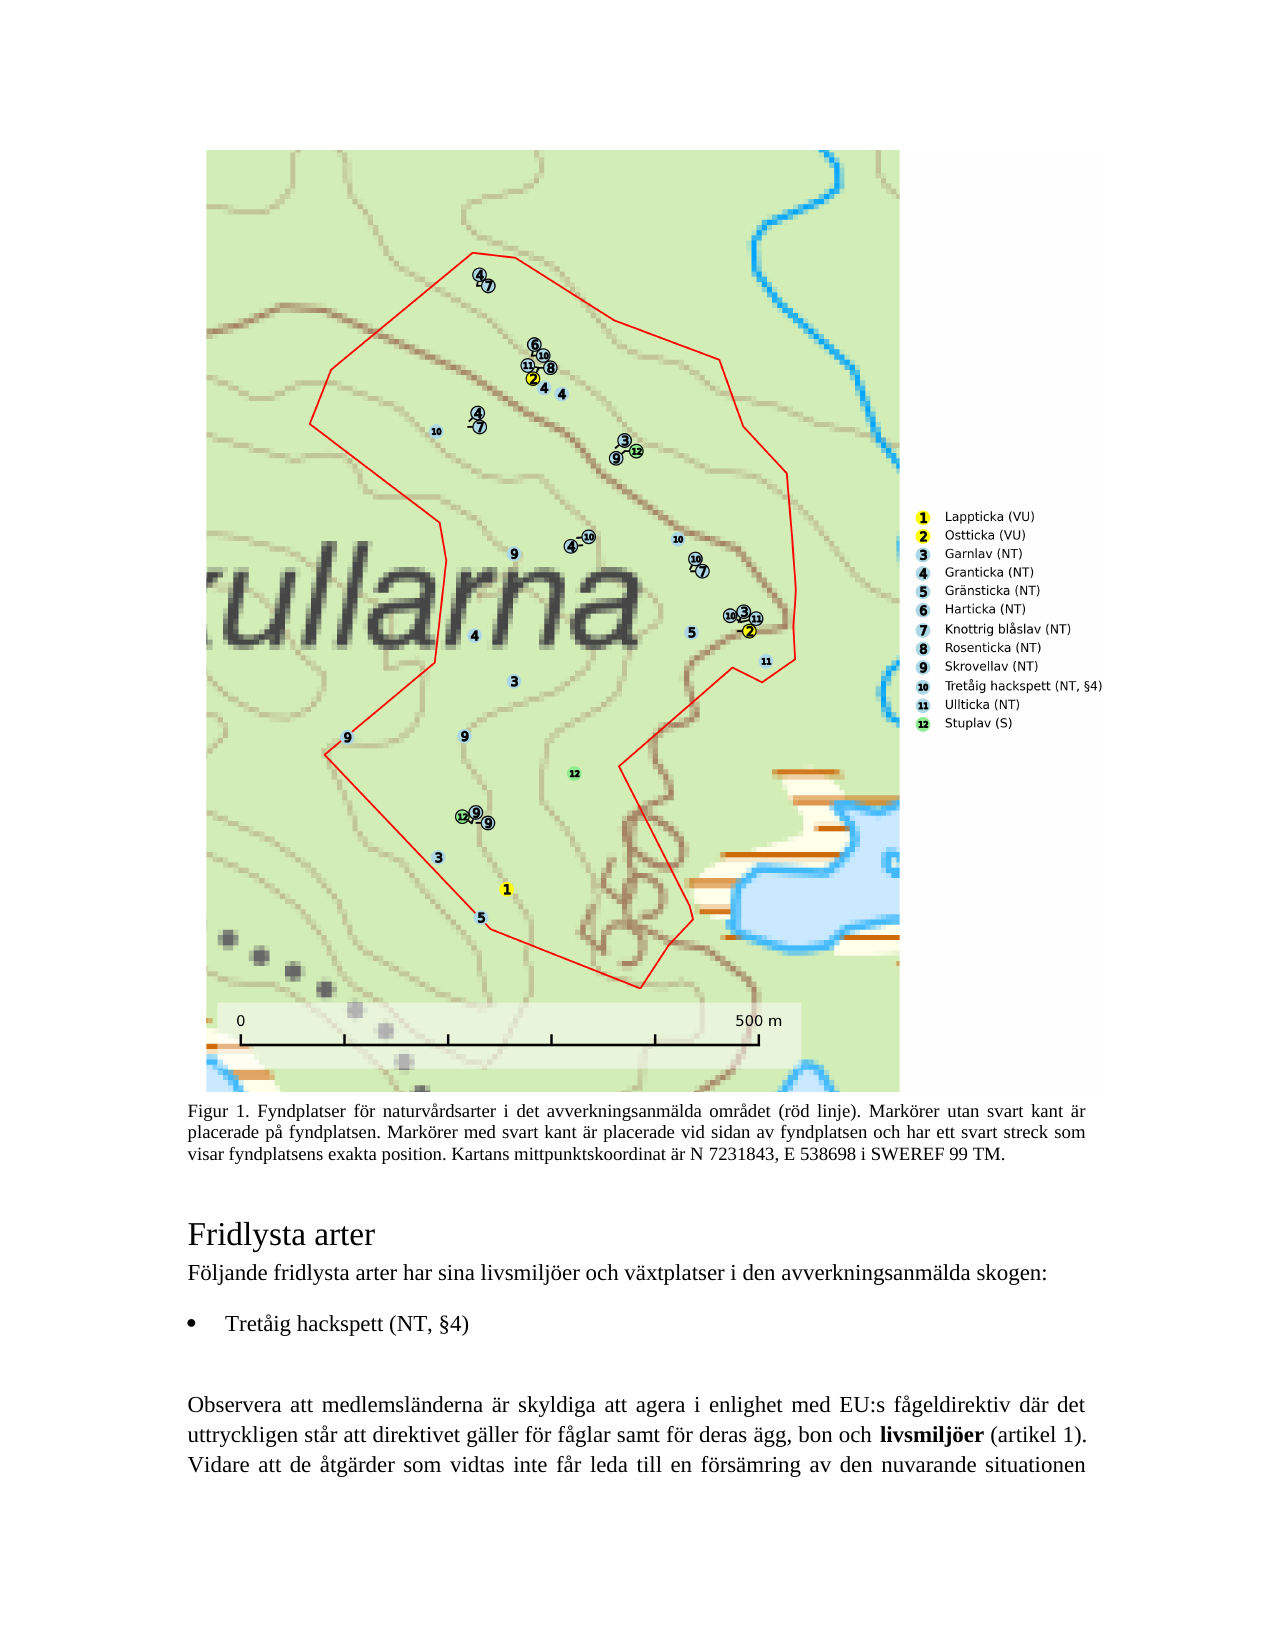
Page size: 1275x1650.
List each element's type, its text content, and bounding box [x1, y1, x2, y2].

list Tretåig hackspett (NT, §4) [187, 1309, 1087, 1336]
text Följande fridlysta arter har sina livsmiljöer och växtplatser i den avverkningsanmälda skogen: [187, 1258, 1087, 1285]
picture [206, 150, 1107, 1092]
text Figur 1. Fyndplatser för naturvårdsarter i det avverkningsanmälda området (röd linje). Markörer utan svart kant är placerade på fyndplatsen. Markörer med svart kant är placerade vid sidan av fyndplatsen och har ett svart streck som visar fyndplatsens exakta position. Kartans mittpunktskoordinat är N 7231843, E 538698 i SWEREF 99 TM. [187, 1100, 1087, 1164]
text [187, 1361, 1087, 1478]
subtitle Fridlysta arter [187, 1214, 1087, 1253]
